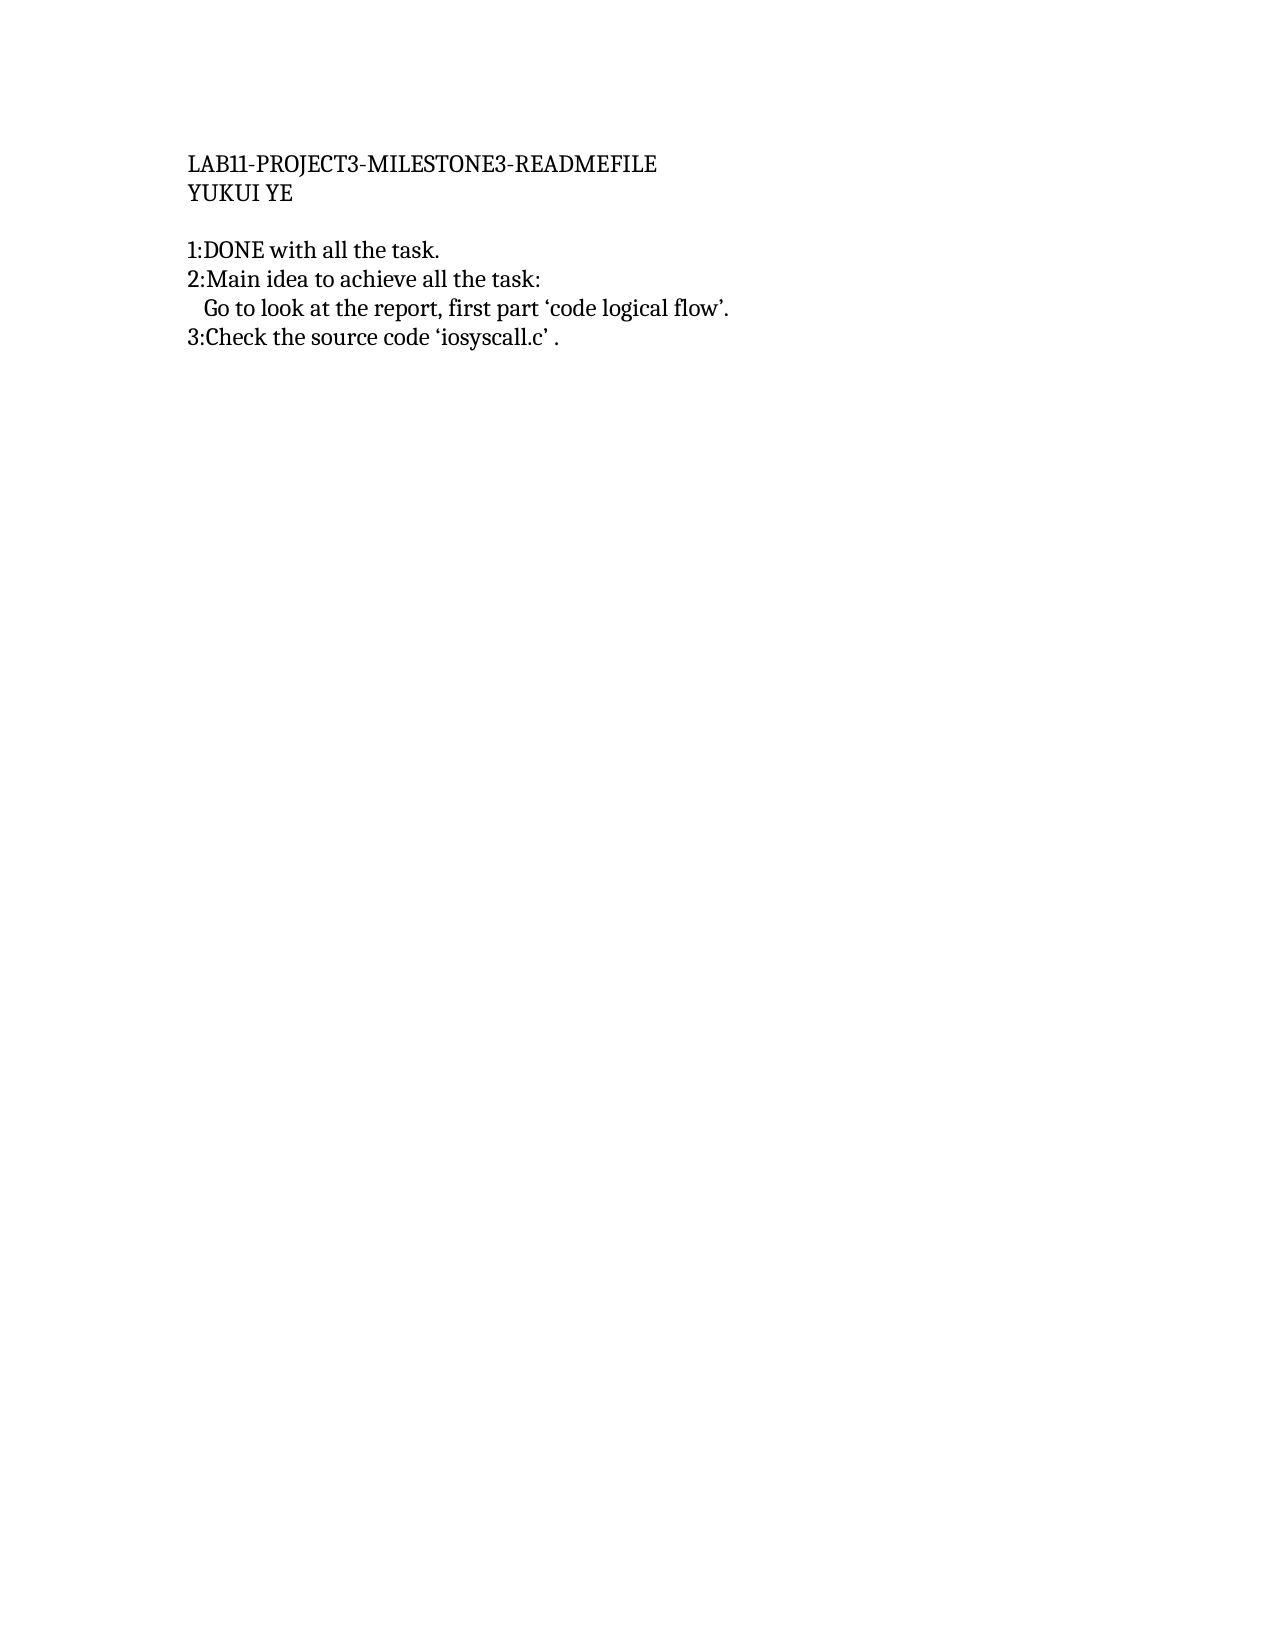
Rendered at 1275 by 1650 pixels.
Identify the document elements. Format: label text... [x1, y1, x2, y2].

text LAB11-PROJECT3-MILESTONE3-READMEFILE [187, 150, 1087, 179]
text YUKUI YE [187, 179, 1087, 207]
text 3:Check the source code ‘iosyscall.c’ . [187, 322, 1087, 351]
text 1:DONE with all the task. [187, 236, 1087, 265]
text Go to look at the report, first part ‘code logical flow’. [187, 294, 1087, 322]
text 2:Main idea to achieve all the task: [187, 265, 1087, 294]
